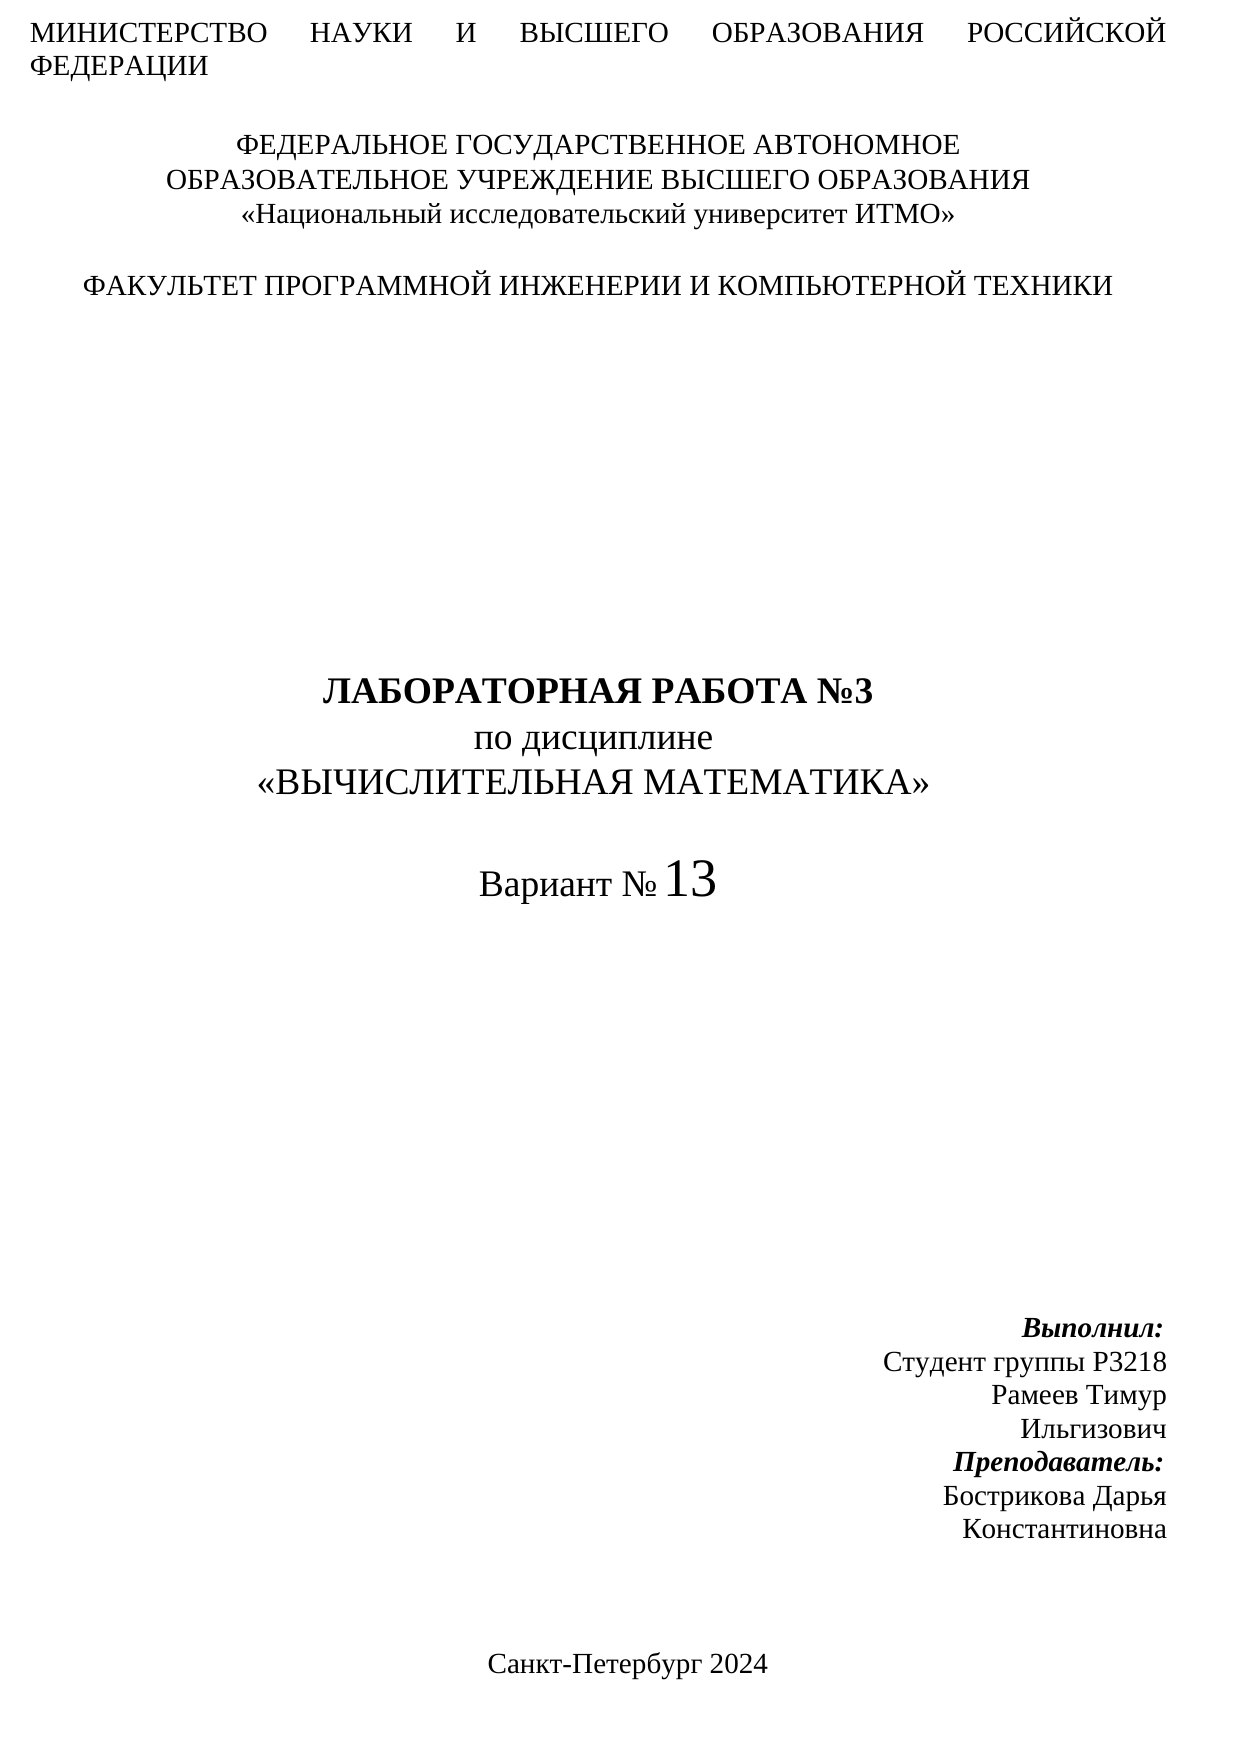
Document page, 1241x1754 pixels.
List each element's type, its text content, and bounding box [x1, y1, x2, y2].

text Рамеев Тимур [29, 1377, 1167, 1411]
text МИНИСТЕРСТВО НАУКИ И ВЫСШЕГО ОБРАЗОВАНИЯ РОССИЙСКОЙ ФЕДЕРАЦИИ [29, 15, 1167, 82]
text Бострикова Дарья [29, 1478, 1167, 1512]
text «Национальный исследовательский университет ИТМО» [29, 197, 1167, 230]
text Студент группы P3218 [29, 1344, 1167, 1377]
text Константиновна [29, 1512, 1167, 1545]
text Вариант № 13 [29, 846, 1167, 908]
text Ильгизович [29, 1411, 1167, 1444]
text ОБРАЗОВАТЕЛЬНОЕ УЧРЕЖДЕНИЕ ВЫСШЕГО ОБРАЗОВАНИЯ [29, 162, 1167, 196]
text «ВЫЧИСЛИТЕЛЬНАЯ МАТЕМАТИКА» [29, 759, 1167, 802]
text ЛАБОРАТОРНАЯ РАБОТА №3 [29, 669, 1167, 712]
text Выполнил: [29, 1310, 1167, 1344]
text ФЕДЕРАЛЬНОЕ ГОСУДАРСТВЕННОЕ АВТОНОМНОЕ [29, 127, 1167, 161]
text по дисциплине [29, 714, 1167, 757]
text ФАКУЛЬТЕТ ПРОГРАММНОЙ ИНЖЕНЕРИИ И КОМПЬЮТЕРНОЙ ТЕХНИКИ [29, 268, 1167, 302]
text Преподаватель: [29, 1444, 1167, 1478]
